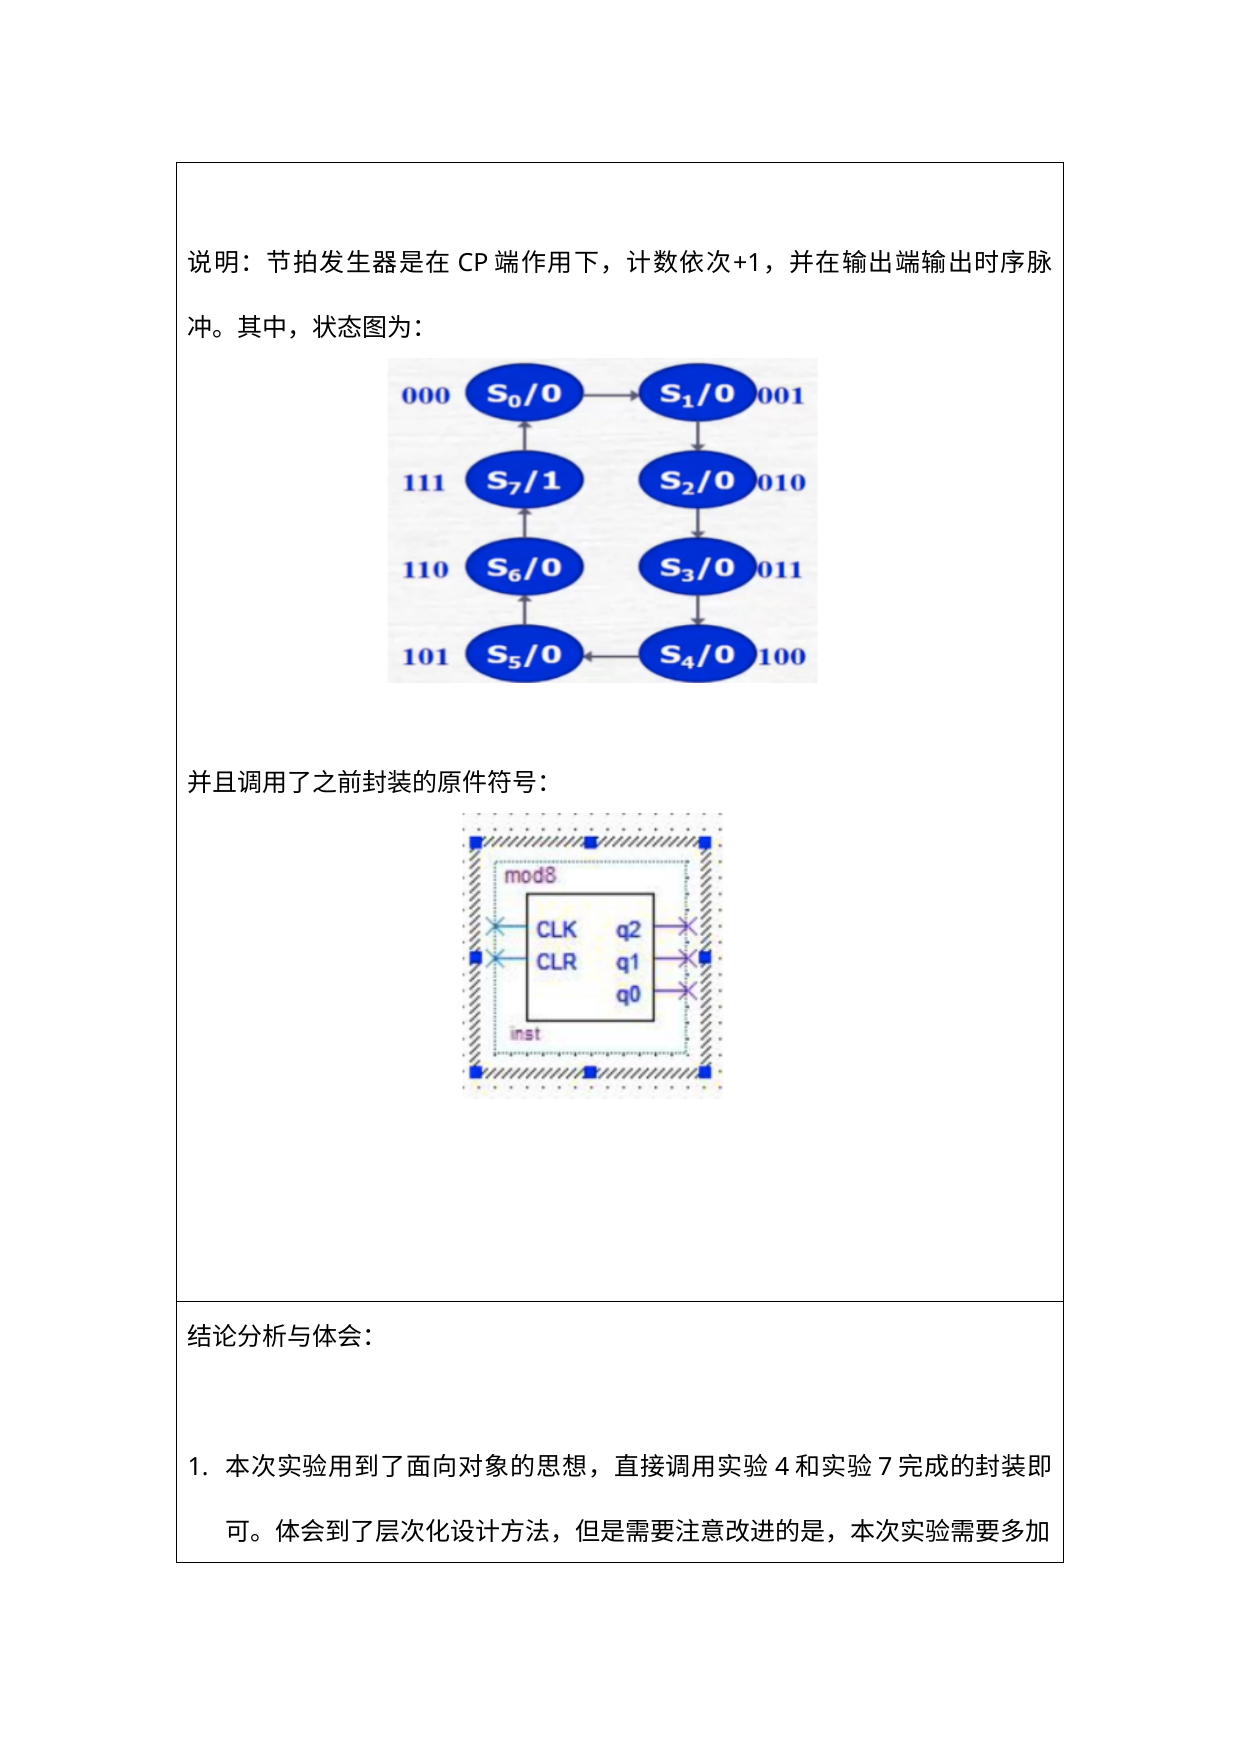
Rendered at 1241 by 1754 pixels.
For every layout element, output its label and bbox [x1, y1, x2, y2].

table_cell [177, 163, 1063, 1301]
picture [462, 813, 724, 1099]
table_cell [177, 1302, 1063, 1562]
picture [387, 358, 818, 683]
